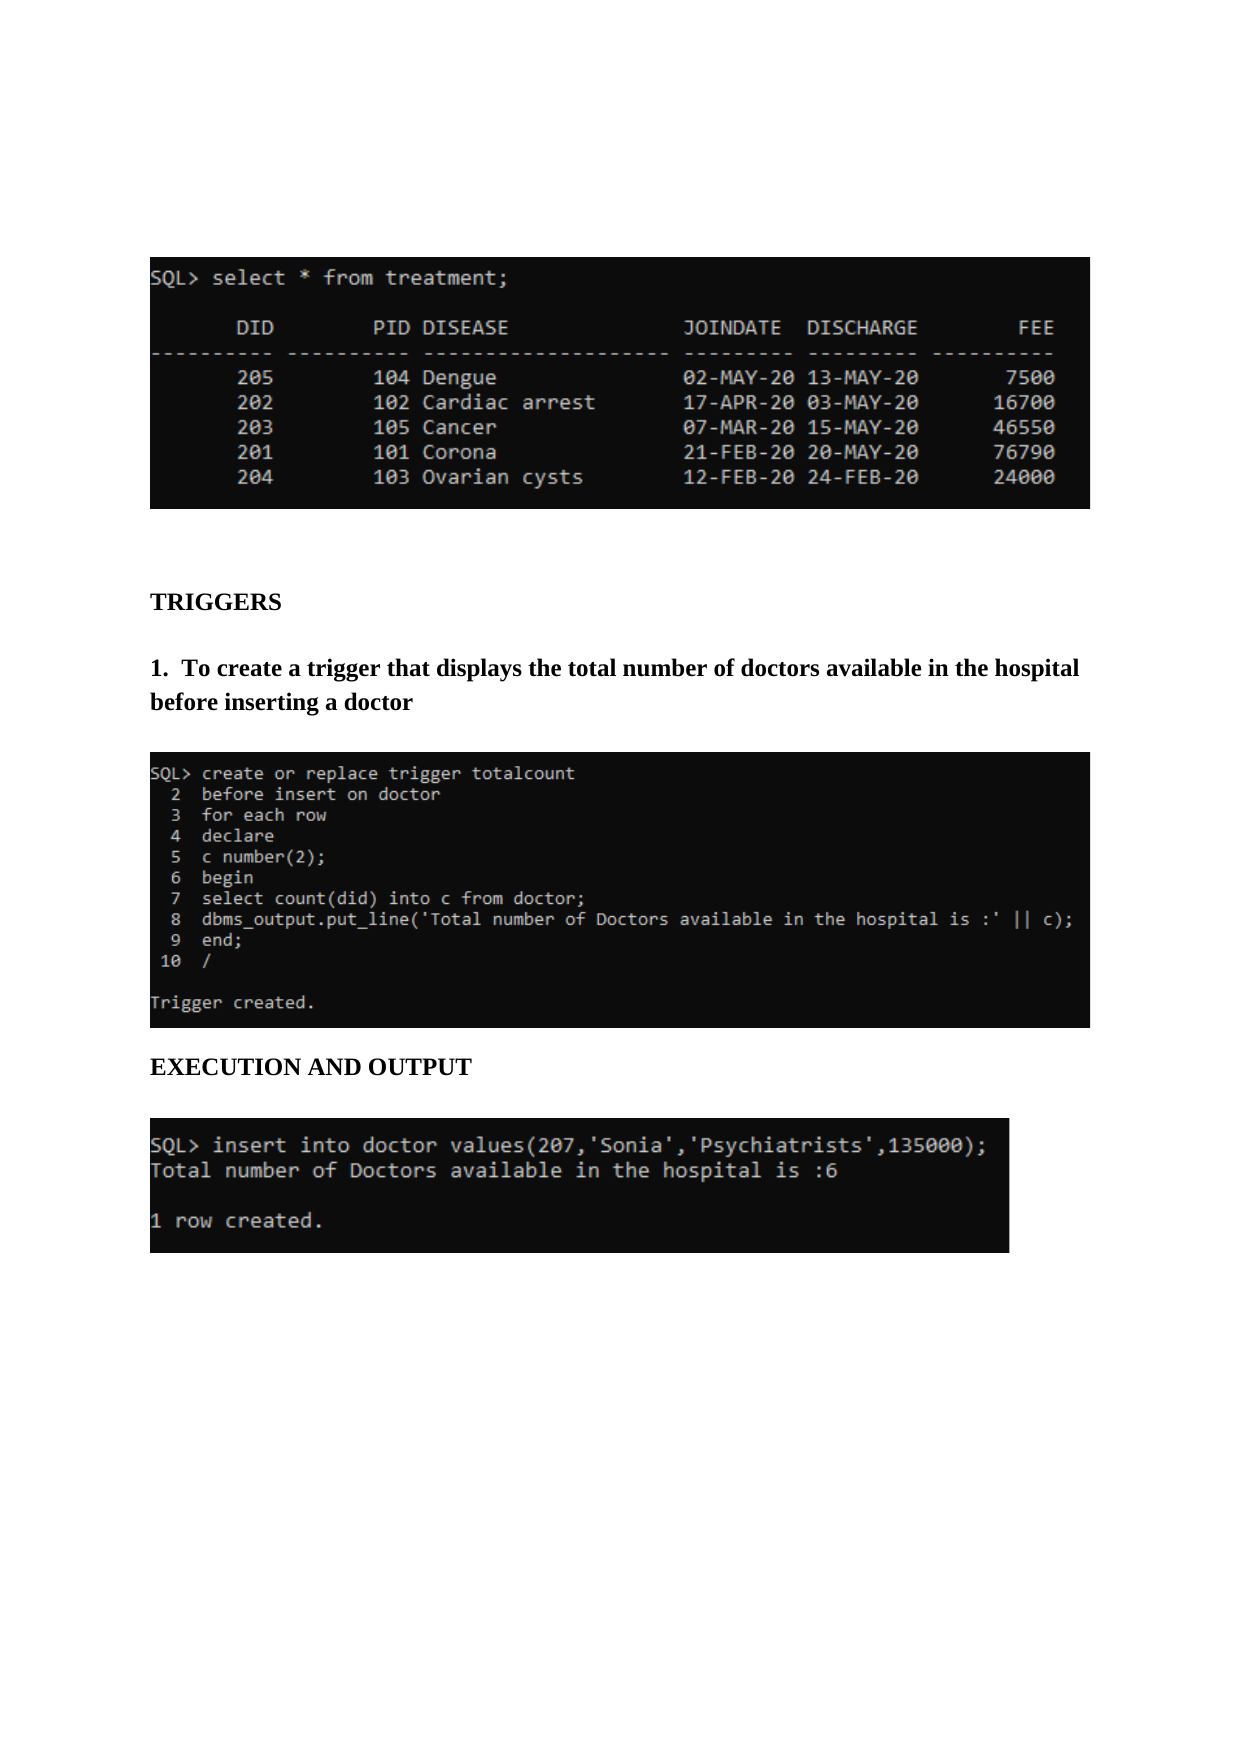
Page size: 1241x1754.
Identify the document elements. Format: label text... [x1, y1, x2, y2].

picture [150, 257, 1091, 509]
picture [150, 1118, 1010, 1253]
text EXECUTION AND OUTPUT [150, 1052, 1090, 1081]
text 1. To create a trigger that displays the total number of doctors available in the hospital before inserting a doctor [150, 653, 1090, 715]
text TRIGGERS [150, 587, 1090, 616]
picture [150, 752, 1091, 1028]
